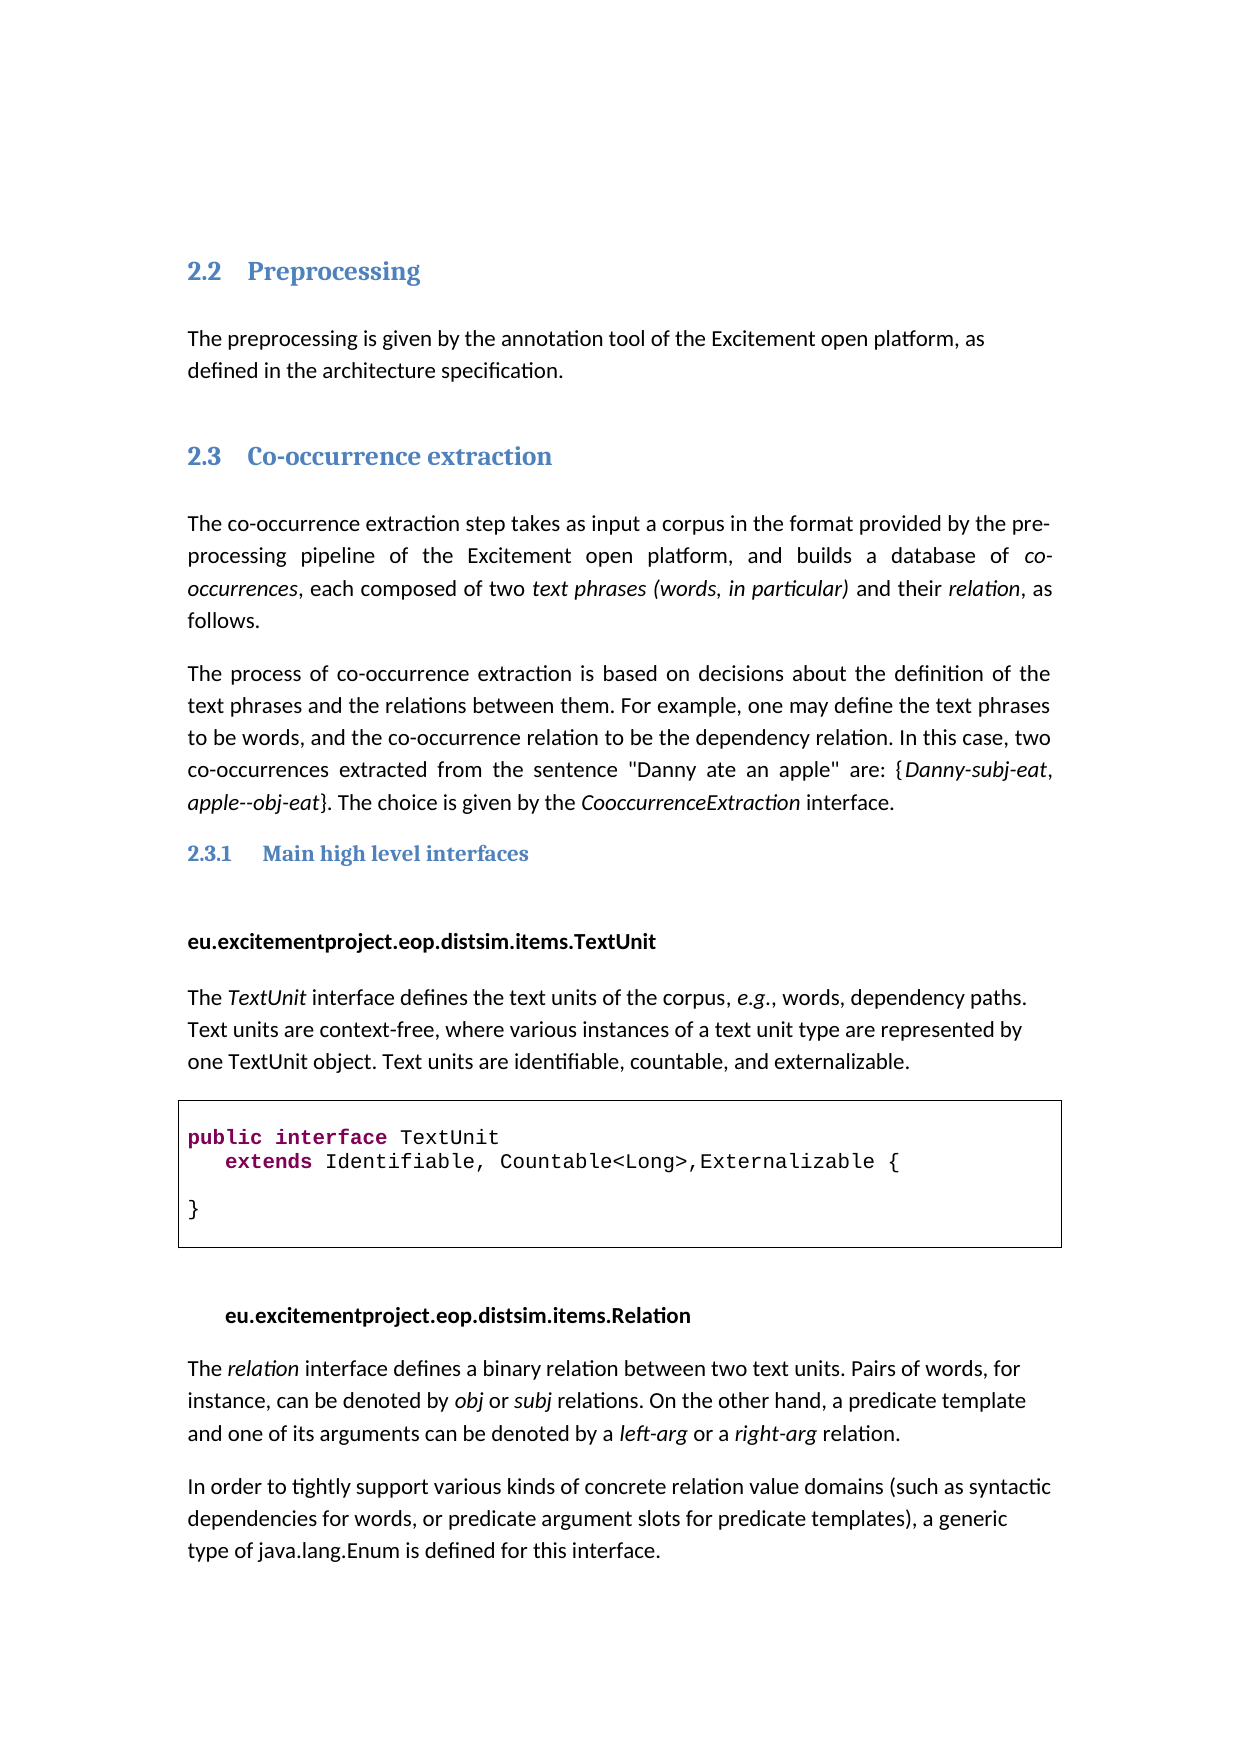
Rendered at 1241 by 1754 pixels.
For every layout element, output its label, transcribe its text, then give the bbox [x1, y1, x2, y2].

text In order to tightly support various kinds of concrete relation value domains (such as syntactic dependencies for words, or predicate argument slots for predicate templates), a generic type of java.lang.Enum is defined for this interface. [187, 1472, 1053, 1564]
text The relation interface defines a binary relation between two text units. Pairs of words, for instance, can be denoted by obj or subj relations. On the other hand, a predicate template and one of its arguments can be denoted by a left-arg or a right-arg relation. [187, 1354, 1053, 1447]
text eu.excitementproject.eop.distsim.items.Relation [187, 1301, 1053, 1329]
subtitle Main high level interfaces [187, 841, 1053, 867]
text The preprocessing is given by the annotation tool of the Excitement open platform, as defined in the architecture specification. [187, 324, 1053, 384]
text public interface TextUnit [187, 1127, 1053, 1151]
text The co-occurrence extraction step takes as input a corpus in the format provided by the pre-processing pipeline of the Excitement open platform, and builds a database of co-occurrences, each composed of two text phrases (words, in particular) and their relation, as follows. [187, 509, 1053, 634]
text The process of co-occurrence extraction is based on decisions about the definition of the text phrases and the relations between them. For example, one may define the text phrases to be words, and the co-occurrence relation to be the dependency relation. In this case, two co-occurrences extracted from the sentence "Danny ate an apple" are: {Danny-subj-eat, apple--obj-eat}. The choice is given by the CooccurrenceExtraction interface. [187, 659, 1053, 816]
subtitle Co-occurrence extraction [187, 441, 1053, 472]
text extends Identifiable, Countable<Long>,Externalizable { [187, 1151, 1053, 1174]
text eu.excitementproject.eop.distsim.items.TextUnit [187, 927, 1053, 955]
subtitle Preprocessing [187, 256, 1053, 287]
text The TextUnit interface defines the text units of the corpus, e.g., words, dependency paths. Text units are context-free, where various instances of a text unit type are represented by one TextUnit object. Text units are identifiable, countable, and externalizable. [187, 983, 1053, 1075]
text } [187, 1198, 1053, 1222]
